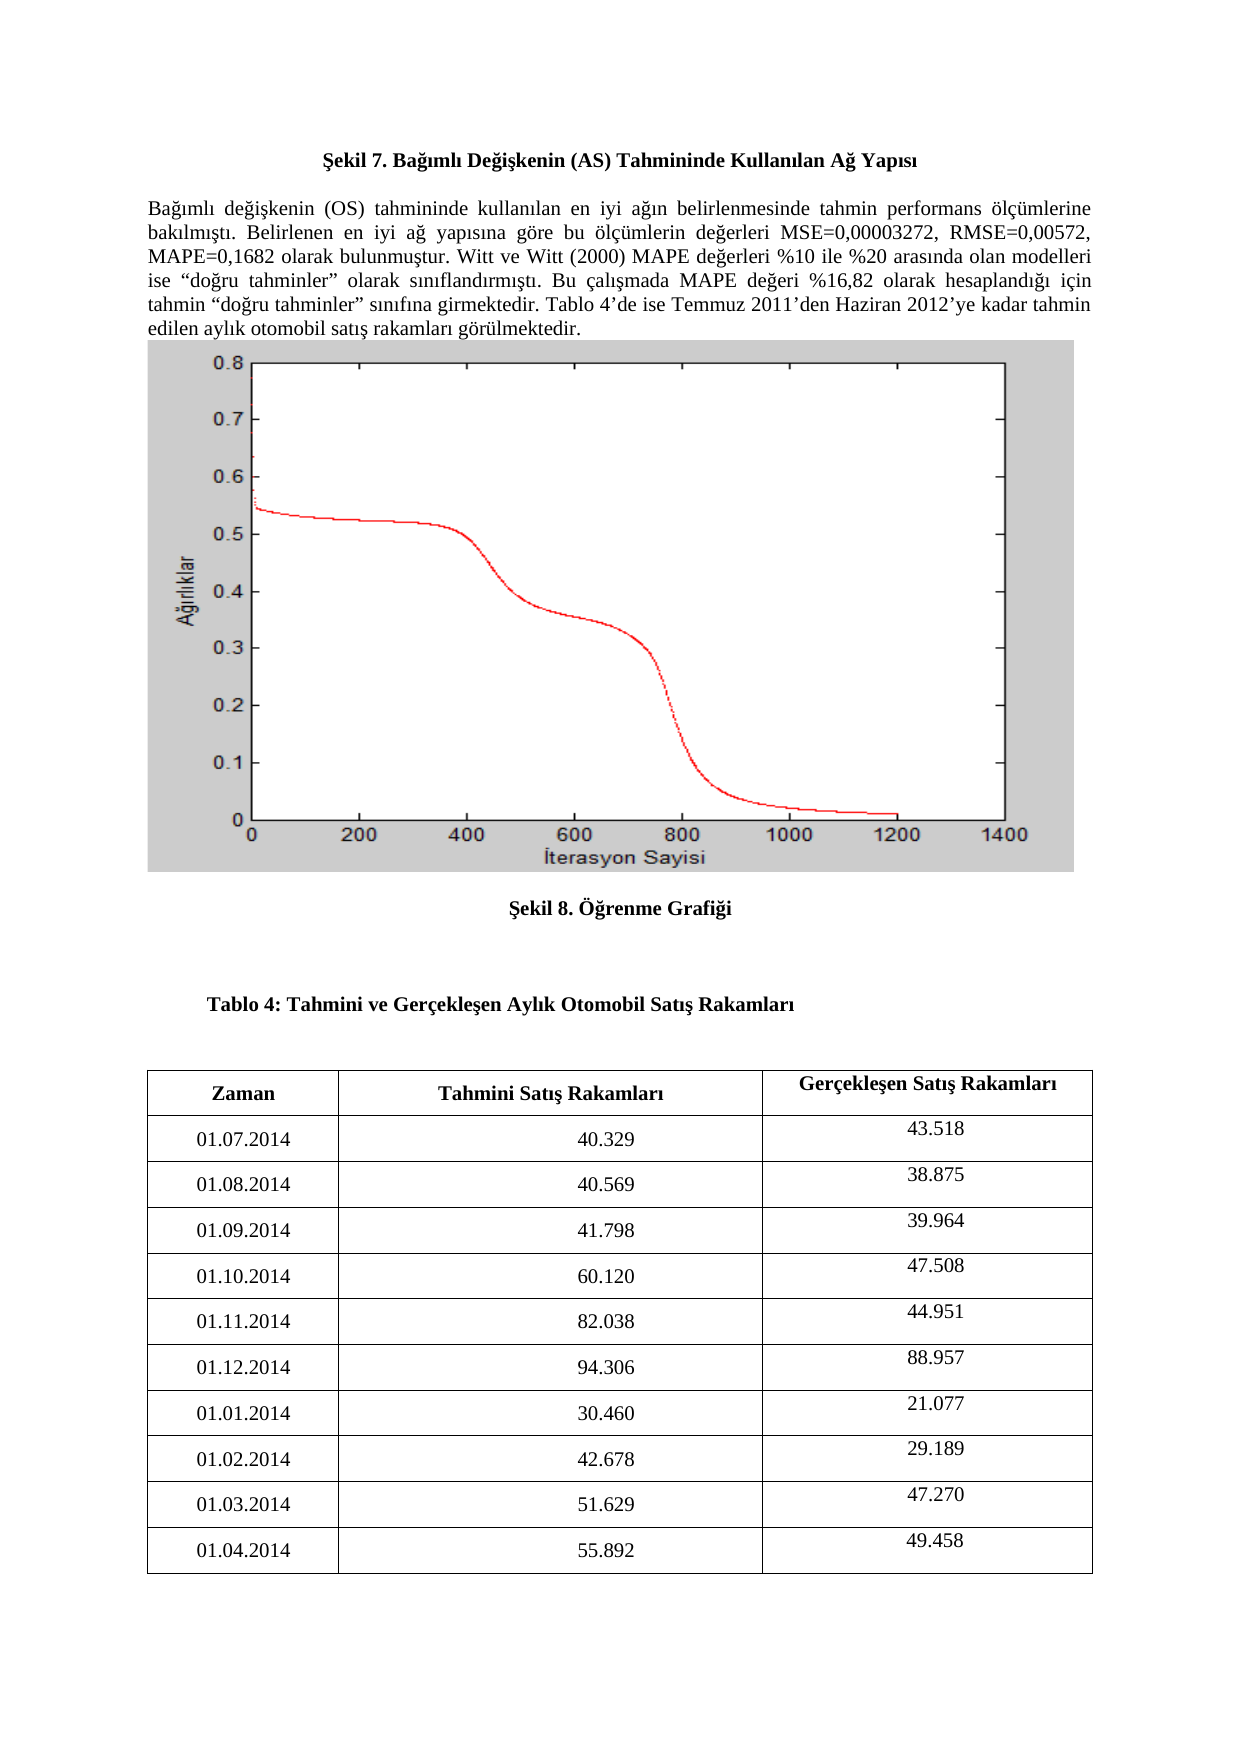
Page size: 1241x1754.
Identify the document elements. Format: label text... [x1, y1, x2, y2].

table_cell 01.11.2014 [148, 1299, 338, 1344]
table_cell 21.077 [763, 1391, 1092, 1435]
table_cell 01.12.2014 [148, 1345, 338, 1389]
table_cell 43.518 [763, 1116, 1092, 1161]
text Tablo 4: Tahmini ve Gerçekleşen Aylık Otomobil Satış Rakamları [148, 992, 1093, 1016]
table_cell 51.629 [339, 1482, 762, 1527]
table_cell 38.875 [763, 1162, 1092, 1207]
table_cell 30.460 [339, 1391, 762, 1435]
table_cell 01.08.2014 [148, 1162, 338, 1207]
table_cell 01.09.2014 [148, 1208, 338, 1252]
table_cell 01.04.2014 [148, 1528, 338, 1572]
table_cell 41.798 [339, 1208, 762, 1252]
table_cell 44.951 [763, 1299, 1092, 1344]
table_cell 29.189 [763, 1436, 1092, 1481]
table_cell 42.678 [339, 1436, 762, 1481]
table_cell 47.508 [763, 1254, 1092, 1298]
table_cell 40.569 [339, 1162, 762, 1207]
table_cell 39.964 [763, 1208, 1092, 1252]
table_cell 01.10.2014 [148, 1254, 338, 1298]
text Şekil 8. Öğrenme Grafiği [148, 896, 1093, 920]
table_header Tahmini Satış Rakamları [339, 1071, 762, 1115]
table_cell 01.01.2014 [148, 1391, 338, 1435]
table_cell 94.306 [339, 1345, 762, 1389]
table_cell 60.120 [339, 1254, 762, 1298]
table_header Zaman [148, 1071, 338, 1115]
table_cell 55.892 [339, 1528, 762, 1572]
table_cell 01.03.2014 [148, 1482, 338, 1527]
table_cell 88.957 [763, 1345, 1092, 1389]
table_header Gerçekleşen Satış Rakamları [763, 1071, 1092, 1115]
text Bağımlı değişkenin (OS) tahmininde kullanılan en iyi ağın belirlenmesinde tahmin performans ölçümlerine bakılmıştı. Belirlenen en iyi ağ yapısına göre bu ölçümlerin değerleri MSE=0,00003272, RMSE=0,00572, MAPE=0,1682 olarak bulunmuştur. Witt ve Witt (2000) MAPE değerleri %10 ile %20 arasında olan modelleri ise “doğru tahminler” olarak sınıflandırmıştı. Bu çalışmada MAPE değeri %16,82 olarak hesaplandığı için tahmin “doğru tahminler” sınıfına girmektedir. Tablo 4’de ise Temmuz 2011’den Haziran 2012’ye kadar tahmin edilen aylık otomobil satış rakamları görülmektedir. [148, 196, 1093, 340]
table_cell 49.458 [763, 1528, 1092, 1572]
table_cell 01.07.2014 [148, 1116, 338, 1161]
picture [147, 340, 1074, 872]
text Şekil 7. Bağımlı Değişkenin (AS) Tahmininde Kullanılan Ağ Yapısı [148, 148, 1093, 172]
table_cell 01.02.2014 [148, 1436, 338, 1481]
table_cell 40.329 [339, 1116, 762, 1161]
table_cell 82.038 [339, 1299, 762, 1344]
table_cell 47.270 [763, 1482, 1092, 1527]
